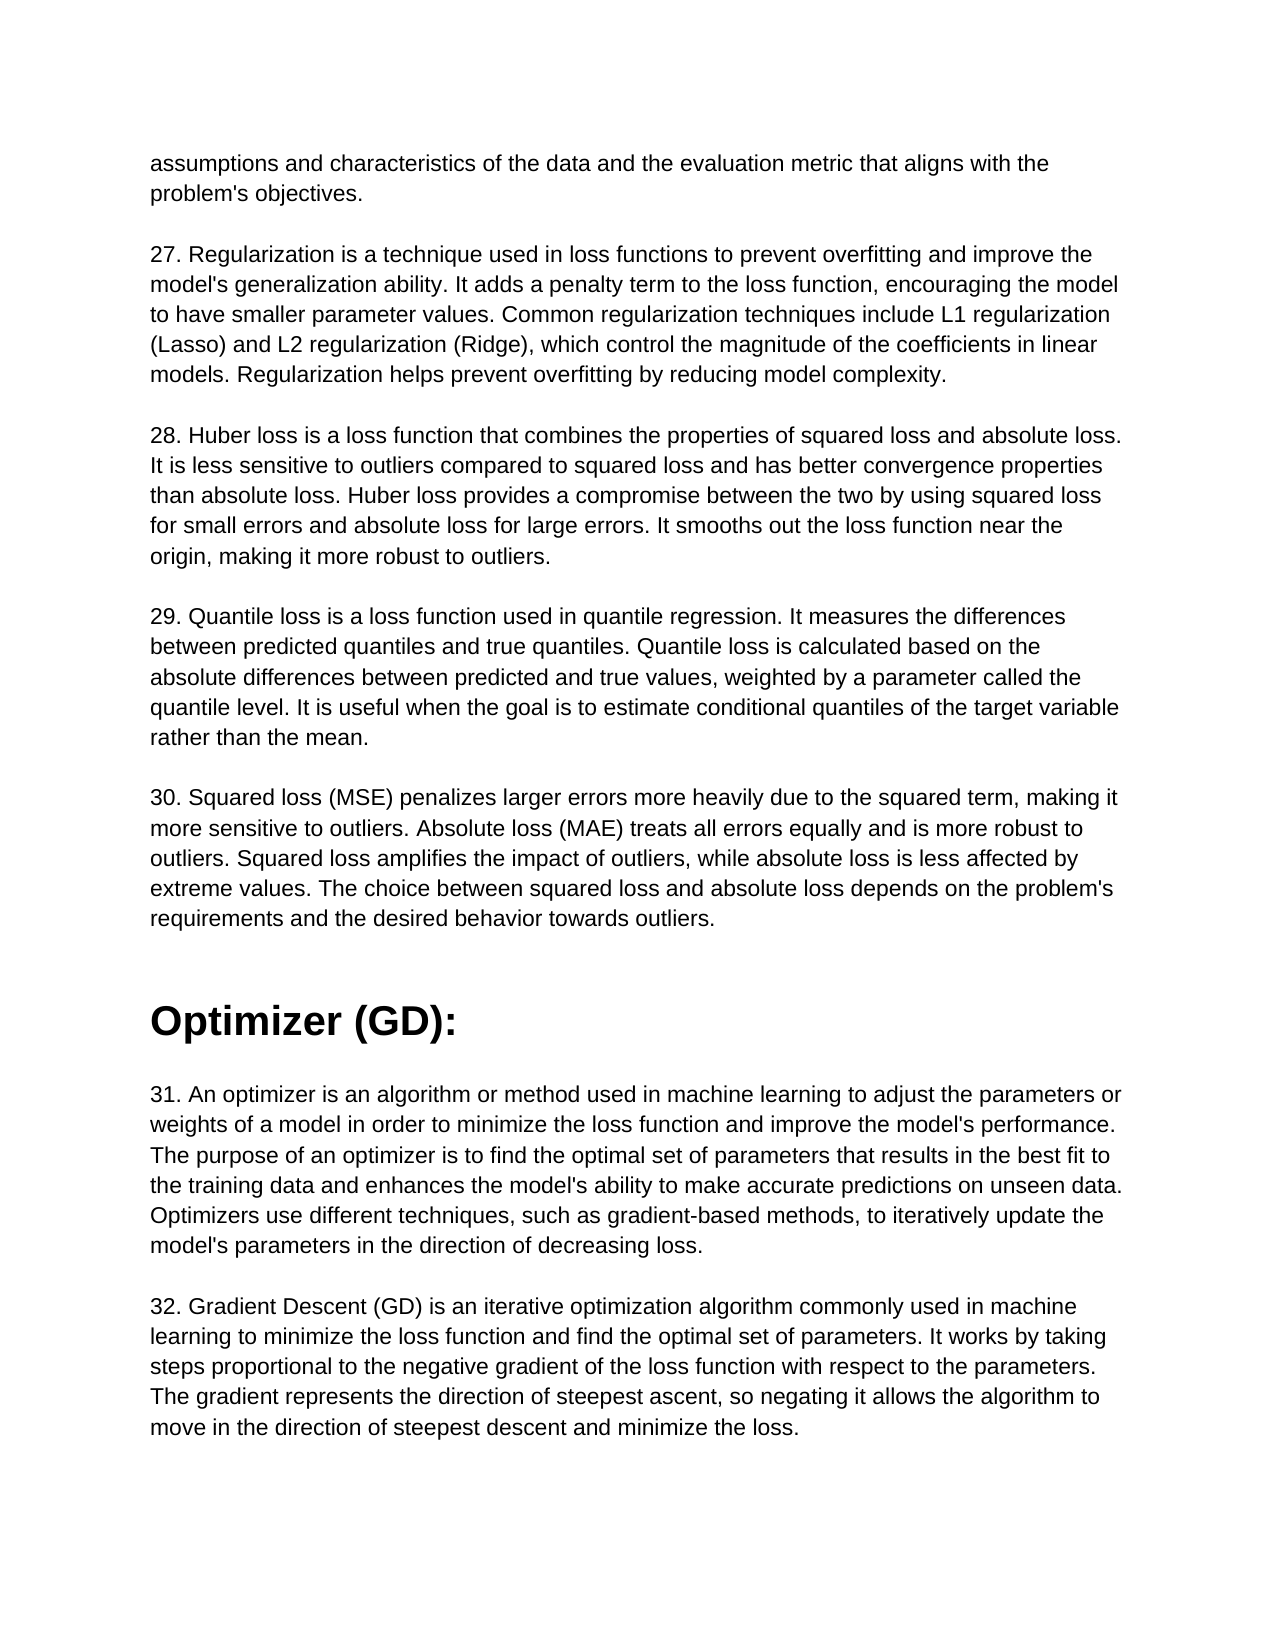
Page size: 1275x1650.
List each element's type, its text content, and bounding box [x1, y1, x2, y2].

text 32. Gradient Descent (GD) is an iterative optimization algorithm commonly used in machine learning to minimize the loss function and find the optimal set of parameters. It works by taking steps proportional to the negative gradient of the loss function with respect to the parameters. The gradient represents the direction of steepest ascent, so negating it allows the algorithm to move in the direction of steepest descent and minimize the loss. [150, 1293, 1125, 1440]
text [150, 150, 1125, 207]
text 28. Huber loss is a loss function that combines the properties of squared loss and absolute loss. It is less sensitive to outliers compared to squared loss and has better convergence properties than absolute loss. Huber loss provides a compromise between the two by using squared loss for small errors and absolute loss for large errors. It smooths out the loss function near the origin, making it more robust to outliers. [150, 422, 1125, 569]
text 31. An optimizer is an algorithm or method used in machine learning to adjust the parameters or weights of a model in order to minimize the loss function and improve the model's performance. The purpose of an optimizer is to find the optimal set of parameters that results in the best fit to the training data and enhances the model's ability to make accurate predictions on unseen data. Optimizers use different techniques, such as gradient-based methods, to iteratively update the model's parameters in the direction of decreasing loss. [150, 1081, 1125, 1258]
text Optimizer (GD): [150, 996, 1125, 1044]
text 30. Squared loss (MSE) penalizes larger errors more heavily due to the squared term, making it more sensitive to outliers. Absolute loss (MAE) treats all errors equally and is more robust to outliers. Squared loss amplifies the impact of outliers, while absolute loss is less affected by extreme values. The choice between squared loss and absolute loss depends on the problem's requirements and the desired behavior towards outliers. [150, 784, 1125, 932]
text 27. Regularization is a technique used in loss functions to prevent overfitting and improve the model's generalization ability. It adds a penalty term to the loss function, encouraging the model to have smaller parameter values. Common regularization techniques include L1 regularization (Lasso) and L2 regularization (Ridge), which control the magnitude of the coefficients in linear models. Regularization helps prevent overfitting by reducing model complexity. [150, 241, 1125, 388]
text 29. Quantile loss is a loss function used in quantile regression. It measures the differences between predicted quantiles and true quantiles. Quantile loss is calculated based on the absolute differences between predicted and true values, weighted by a parameter called the quantile level. It is useful when the goal is to estimate conditional quantiles of the target variable rather than the mean. [150, 603, 1125, 750]
